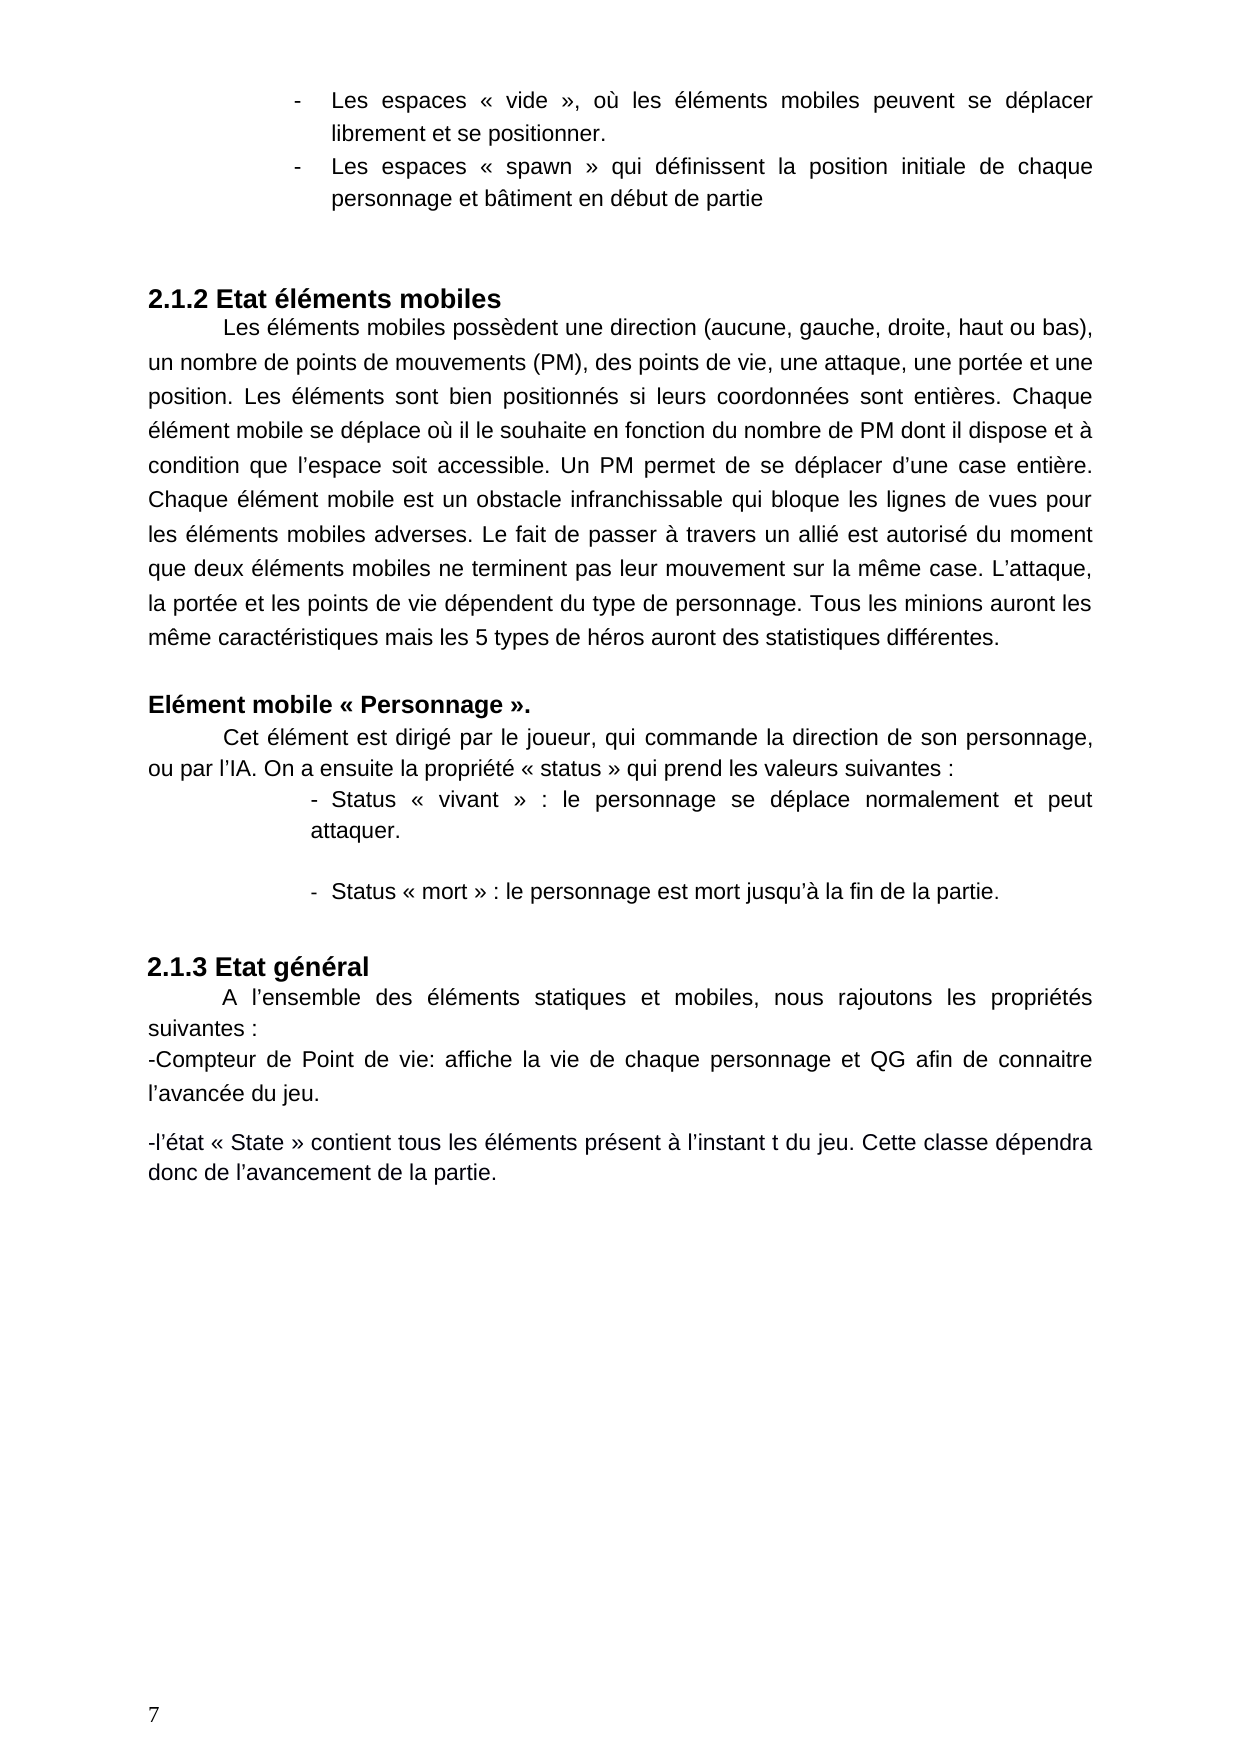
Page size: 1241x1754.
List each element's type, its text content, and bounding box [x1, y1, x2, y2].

list Status « mort » : le personnage est mort jusqu’à la fin de la partie. [310, 878, 1093, 904]
text -Compteur de Point de vie: affiche la vie de chaque personnage et QG afin de connaitre l’avancée du jeu. [148, 1046, 1093, 1106]
list Les espaces « vide », où les éléments mobiles peuvent se déplacer librement et se positionner. [294, 87, 1093, 146]
text -l’état « State » contient tous les éléments présent à l’instant t du jeu. Cette classe dépendra donc de l’avancement de la partie. [148, 1129, 1093, 1185]
list Status « vivant » : le personnage se déplace normalement et peut attaquer. [310, 786, 1093, 843]
list Les espaces « spawn » qui définissent la position initiale de chaque personnage et bâtiment en début de partie [294, 153, 1093, 211]
text A l’ensemble des éléments statiques et mobiles, nous rajoutons les propriétés suivantes : [148, 983, 1093, 1041]
text Les éléments mobiles possèdent une direction (aucune, gauche, droite, haut ou bas), un nombre de points de mouvements (PM), des points de vie, une attaque, une portée et une position. Les éléments sont bien positionnés si leurs coordonnées sont entières. Chaque élément mobile se déplace où il le souhaite en fonction du nombre de PM dont il dispose et à condition que l’espace soit accessible. Un PM permet de se déplacer d’une case entière. Chaque élément mobile est un obstacle infranchissable qui bloque les lignes de vues pour les éléments mobiles adverses. Le fait de passer à travers un allié est autorisé du moment que deux éléments mobiles ne terminent pas leur mouvement sur la même case. L’attaque, la portée et les points de vie dépendent du type de personnage. Tous les minions auront les même caractéristiques mais les 5 types de héros auront des statistiques différentes. [148, 314, 1093, 651]
subtitle 2.1.3 Etat général [147, 951, 1093, 982]
subtitle 2.1.2 Etat éléments mobiles [148, 283, 1093, 314]
text Cet élément est dirigé par le joueur, qui commande la direction de son personnage, ou par l’IA. On a ensuite la propriété « status » qui prend les valeurs suivantes : [148, 724, 1093, 781]
text Elément mobile « Personnage ». [148, 690, 1093, 719]
